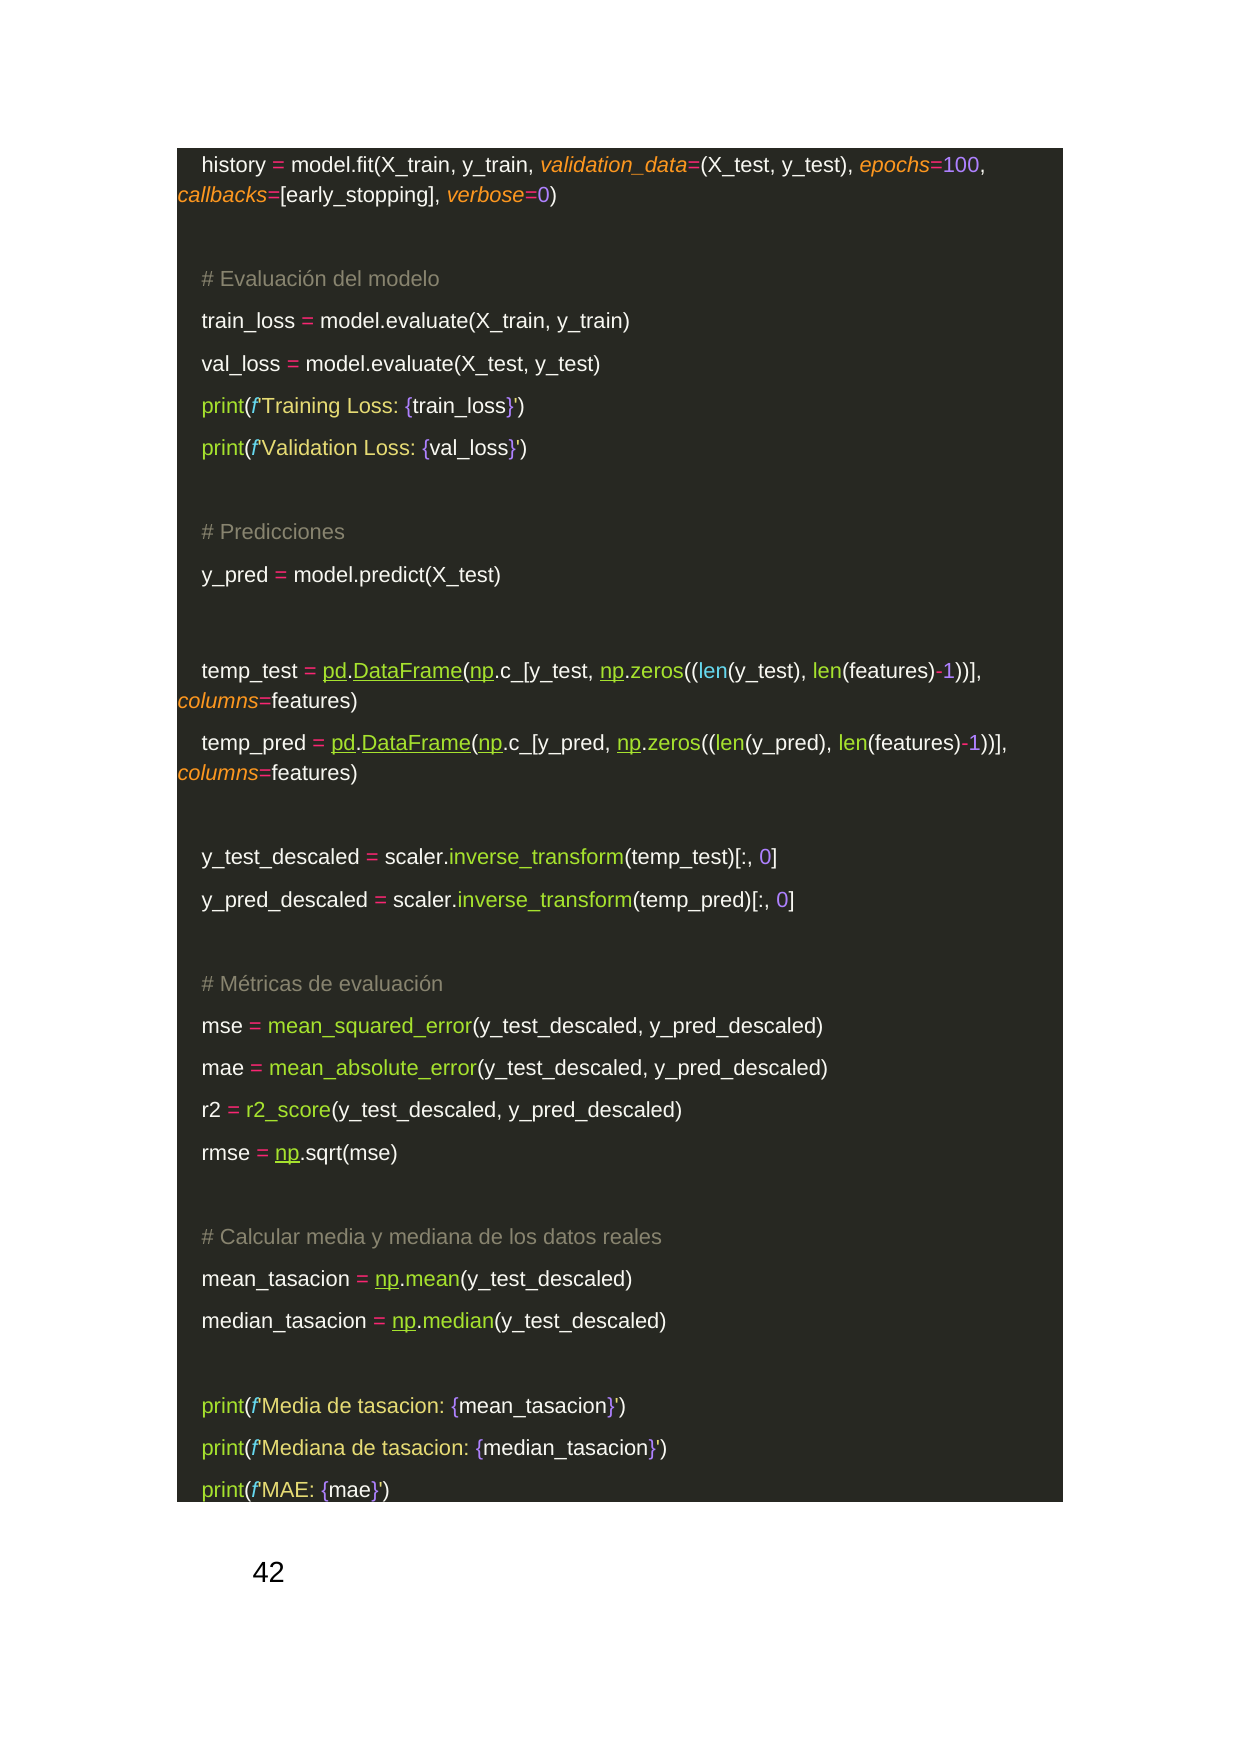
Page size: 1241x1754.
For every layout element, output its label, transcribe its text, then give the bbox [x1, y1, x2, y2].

text # Calcular media y mediana de los datos reales [177, 1219, 1063, 1249]
text # Predicciones [177, 515, 1063, 544]
text print(f'MAE: {mae}') [177, 1473, 1063, 1502]
text mse = mean_squared_error(y_test_descaled, y_pred_descaled) [177, 1008, 1063, 1038]
text r2 = r2_score(y_test_descaled, y_pred_descaled) [177, 1093, 1063, 1123]
text mae = mean_absolute_error(y_test_descaled, y_pred_descaled) [177, 1051, 1063, 1080]
text median_tasacion = np.median(y_test_descaled) [177, 1304, 1063, 1333]
text temp_pred = pd.DataFrame(np.c_[y_pred, np.zeros((len(y_pred), len(features)-1))], columns=features) [177, 726, 1063, 785]
text print(f'Mediana de tasacion: {median_tasacion}') [177, 1430, 1063, 1460]
text val_loss = model.evaluate(X_test, y_test) [177, 346, 1063, 376]
text print(f'Media de tasacion: {mean_tasacion}') [177, 1388, 1063, 1418]
text history = model.fit(X_train, y_train, validation_data=(X_test, y_test), epochs=100, callbacks=[early_stopping], verbose=0) [177, 148, 1063, 207]
text temp_test = pd.DataFrame(np.c_[y_test, np.zeros((len(y_test), len(features)-1))], columns=features) [177, 654, 1063, 713]
text print(f'Validation Loss: {val_loss}') [177, 430, 1063, 460]
text mean_tasacion = np.mean(y_test_descaled) [177, 1262, 1063, 1291]
text print(f'Training Loss: {train_loss}') [177, 388, 1063, 418]
text y_test_descaled = scaler.inverse_transform(temp_test)[:, 0] [177, 840, 1063, 869]
text rmse = np.sqrt(mse) [177, 1135, 1063, 1165]
text # Evaluación del modelo [177, 262, 1063, 291]
text # Métricas de evaluación [177, 966, 1063, 996]
text y_pred_descaled = scaler.inverse_transform(temp_pred)[:, 0] [177, 882, 1063, 912]
text y_pred = model.predict(X_test) [177, 557, 1063, 587]
text train_loss = model.evaluate(X_train, y_train) [177, 304, 1063, 333]
